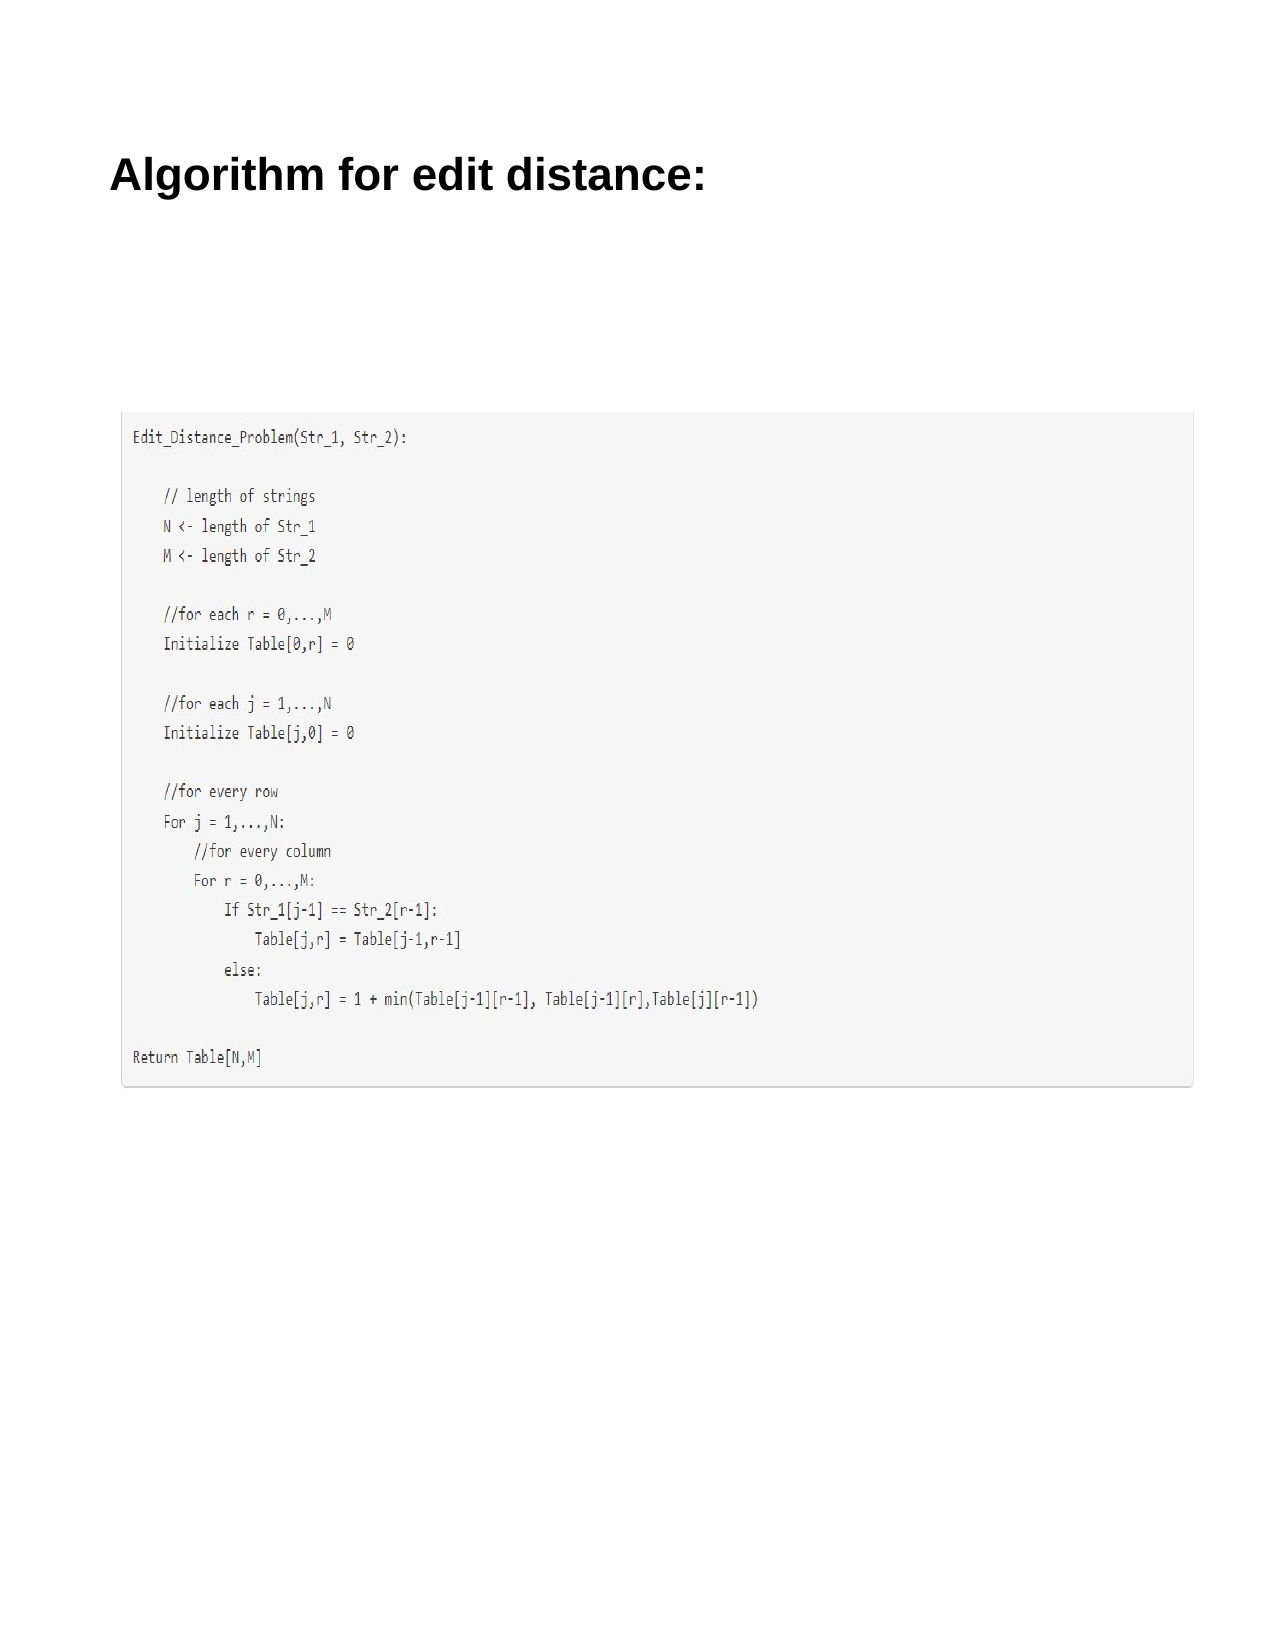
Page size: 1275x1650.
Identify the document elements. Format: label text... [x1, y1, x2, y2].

picture [113, 412, 1198, 1097]
text Algorithm for edit distance: [109, 148, 1184, 201]
